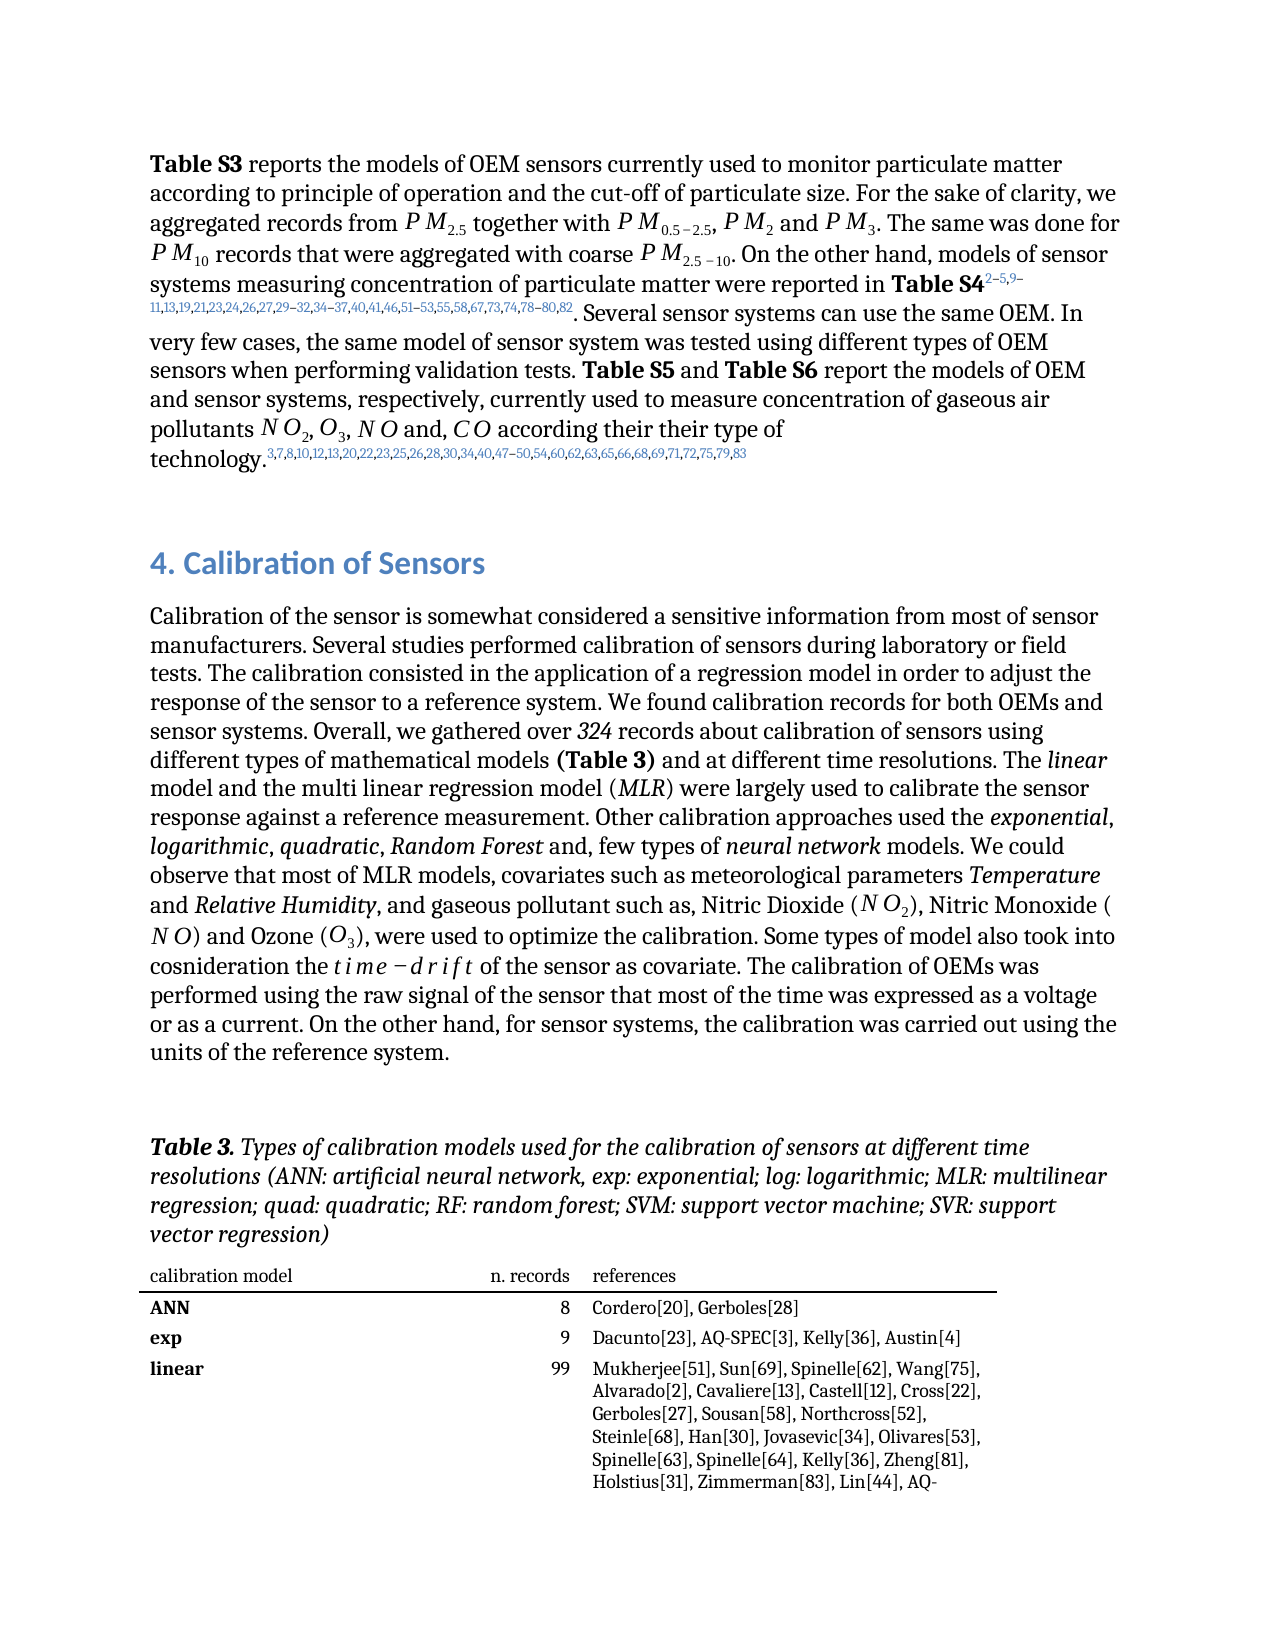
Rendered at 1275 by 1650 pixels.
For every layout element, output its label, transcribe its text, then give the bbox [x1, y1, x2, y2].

table_cell 8 [407, 1293, 581, 1323]
table_header references [581, 1261, 997, 1291]
table_header n. records [407, 1261, 581, 1291]
table_cell ANN [139, 1293, 407, 1323]
table_cell exp [139, 1323, 407, 1353]
text Table S3 reports the models of OEM sensors currently used to monitor particulate matter according to principle of operation and the cut-off of particulate size. For the sake of clarity, we aggregated records from together with , and . The same was done for records that were aggregated with coarse . On the other hand, models of sensor systems measuring concentration of particulate matter were reported in Table S42–5,9–11,13,19,21,23,24,26,27,29–32,34–37,40,41,46,51–53,55,58,67,73,74,78–80,82. Several sensor systems can use the same OEM. In very few cases, the same model of sensor system was tested using different types of OEM sensors when performing validation tests. Table S5 and Table S6 report the models of OEM and sensor systems, respectively, currently used to measure concentration of gaseous air pollutants , , and, according their their type of technology.3,7,8,10,12,13,20,22,23,25,26,28,30,34,40,47–50,54,60,62,63,65,66,68,69,71,72,75,79,83 [150, 150, 1125, 474]
text Table 3. Types of calibration models used for the calibration of sensors at different time resolutions (ANN: artificial neural network, exp: exponential; log: logarithmic; MLR: multilinear regression; quad: quadratic; RF: random forest; SVM: support vector machine; SVR: support vector regression) [150, 1133, 1125, 1248]
table_cell 9 [407, 1323, 581, 1353]
table_header calibration model [139, 1261, 407, 1291]
table_cell linear [139, 1353, 407, 1494]
subtitle 4. Calibration of Sensors [150, 542, 1125, 583]
table_cell Dacunto[23], AQ-SPEC[3], Kelly[36], Austin[4] [581, 1323, 997, 1353]
text Calibration of the sensor is somewhat considered a sensitive information from most of sensor manufacturers. Several studies performed calibration of sensors during laboratory or field tests. The calibration consisted in the application of a regression model in order to adjust the response of the sensor to a reference system. We found calibration records for both OEMs and sensor systems. Overall, we gathered over 324 records about calibration of sensors using different types of mathematical models (Table 3) and at different time resolutions. The linear model and the multi linear regression model (MLR) were largely used to calibrate the sensor response against a reference measurement. Other calibration approaches used the exponential, logarithmic, quadratic, Random Forest and, few types of neural network models. We could observe that most of MLR models, covariates such as meteorological parameters Temperature and Relative Humidity, and gaseous pollutant such as, Nitric Dioxide (), Nitric Monoxide () and Ozone (), were used to optimize the calibration. Some types of model also took into cosnideration the of the sensor as covariate. The calibration of OEMs was performed using the raw signal of the sensor that most of the time was expressed as a voltage or as a current. On the other hand, for sensor systems, the calibration was carried out using the units of the reference system. [150, 602, 1125, 1067]
table_cell Cordero[20], Gerboles[28] [581, 1293, 997, 1323]
table_cell 99 [407, 1353, 581, 1494]
